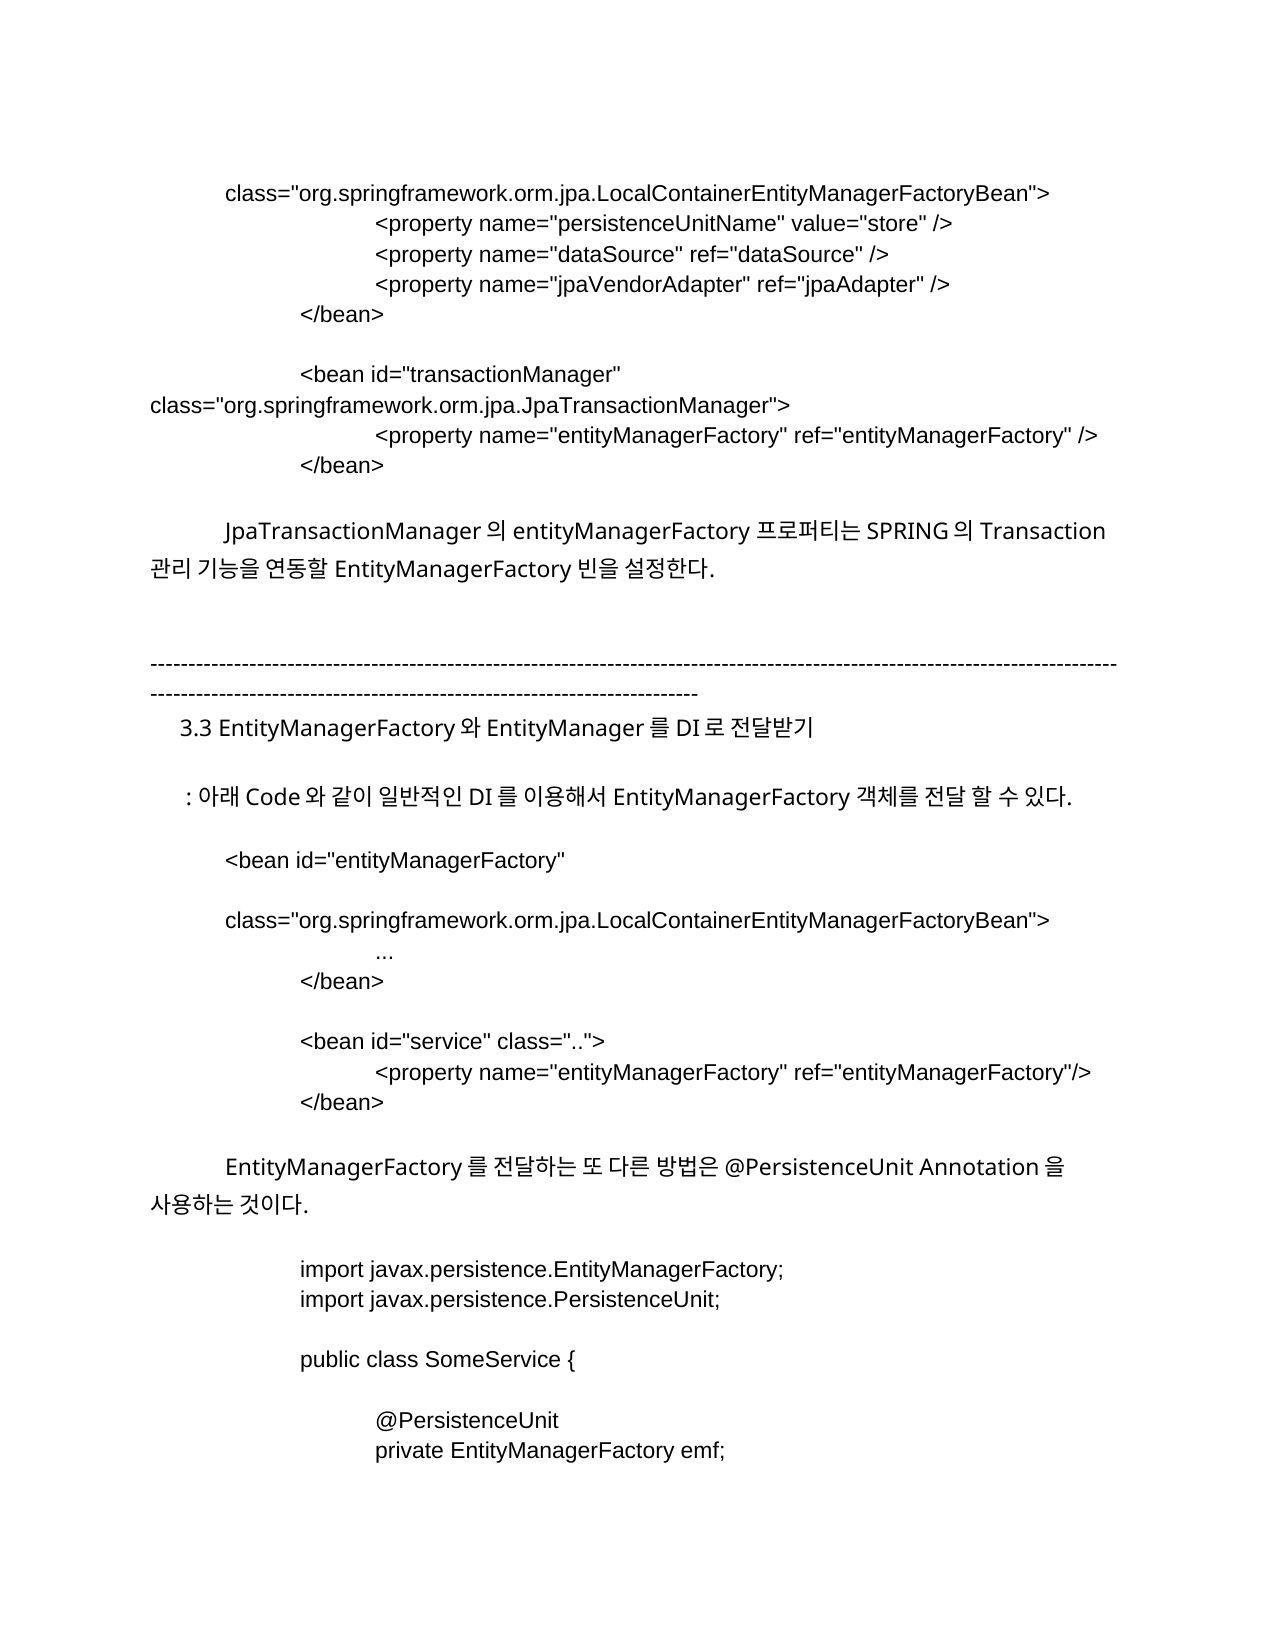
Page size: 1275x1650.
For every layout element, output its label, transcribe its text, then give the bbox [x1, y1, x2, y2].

text <bean id="entityManagerFactory" [150, 847, 1125, 873]
text <property name="dataSource" ref="dataSource" /> [150, 241, 1125, 267]
text <property name="entityManagerFactory" ref="entityManagerFactory" /> [150, 422, 1125, 448]
text public class SomeService { [150, 1346, 1125, 1373]
text <bean id="service" class=".."> [150, 1028, 1125, 1054]
text class="org.springframework.orm.jpa.LocalContainerEntityManagerFactoryBean"> [150, 877, 1125, 934]
text ... [150, 938, 1125, 964]
text <bean id="transactionManager" class="org.springframework.orm.jpa.JpaTransactionManager"> [150, 361, 1125, 418]
text @PersistenceUnit [150, 1407, 1125, 1433]
text : 아래 Code와 같이 일반적인 DI를 이용해서 EntityManagerFactory 객체를 전달 할 수 있다. [150, 778, 1125, 812]
text import javax.persistence.EntityManagerFactory; [150, 1256, 1125, 1282]
text EntityManagerFactory를 전달하는 또 다른 방법은 @PersistenceUnit Annotation을 사용하는 것이다. [150, 1149, 1125, 1221]
text </bean> [150, 301, 1125, 327]
text 3.3 EntityManagerFactory와 EntityManager를 DI로 전달받기 [150, 710, 1125, 743]
text class="org.springframework.orm.jpa.LocalContainerEntityManagerFactoryBean"> [150, 150, 1125, 207]
text </bean> [150, 452, 1125, 478]
text </bean> [150, 1089, 1125, 1115]
text </bean> [150, 968, 1125, 994]
text <property name="entityManagerFactory" ref="entityManagerFactory"/> [150, 1058, 1125, 1085]
text ------------------------------------------------------------------------------------------------------------------------------------------------------------------------------------------------------- [150, 649, 1125, 706]
text <property name="jpaVendorAdapter" ref="jpaAdapter" /> [150, 271, 1125, 297]
text private EntityManagerFactory emf; [150, 1437, 1125, 1463]
text <property name="persistenceUnitName" value="store" /> [150, 210, 1125, 237]
text JpaTransactionManager의 entityManagerFactory 프로퍼티는 SPRING의 Transaction 관리 기능을 연동할 EntityManagerFactory 빈을 설정한다. [150, 512, 1125, 584]
text import javax.persistence.PersistenceUnit; [150, 1286, 1125, 1312]
